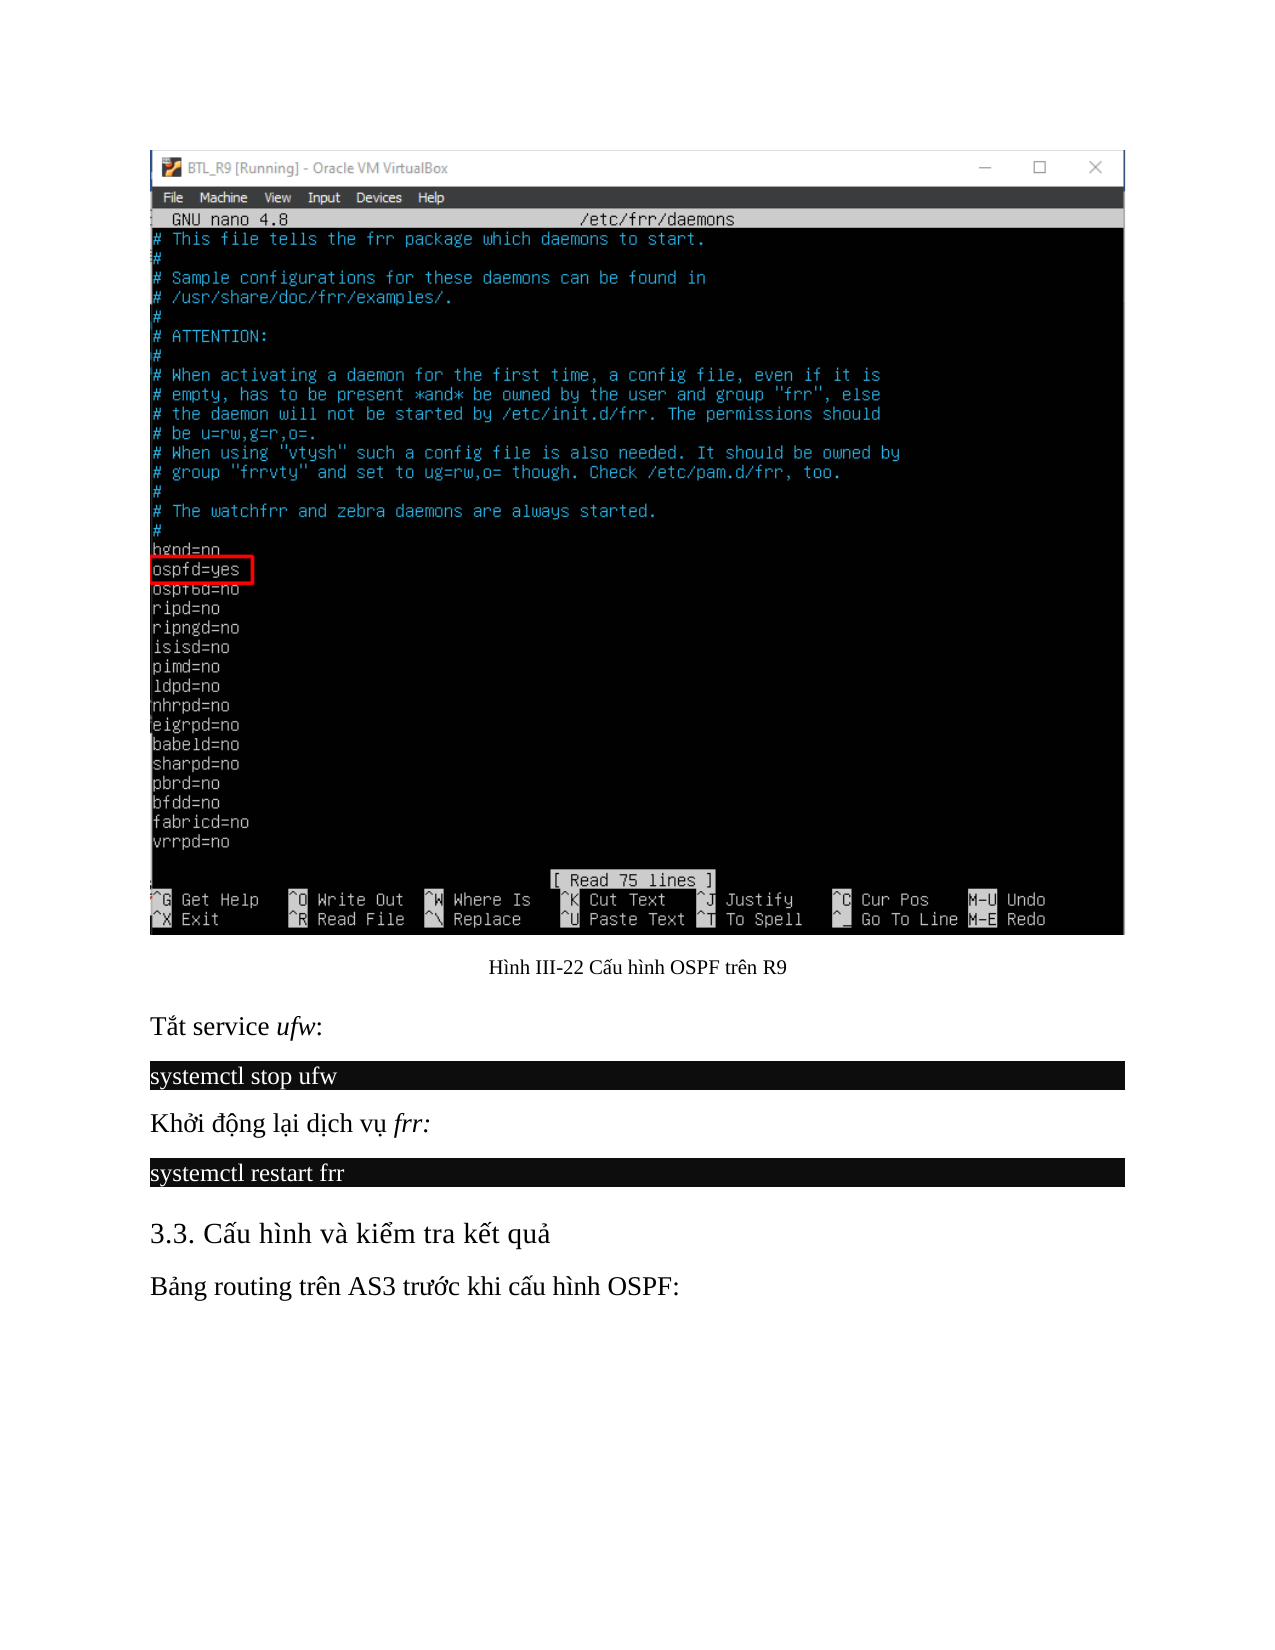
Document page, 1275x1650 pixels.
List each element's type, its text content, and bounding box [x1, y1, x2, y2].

text Hình III-22 Cấu hình OSPF trên R9 [150, 955, 1125, 979]
text Khởi động lại dịch vụ frr: [150, 1107, 1125, 1138]
text Tắt service ufw: [150, 1010, 1125, 1041]
text systemctl restart frr [150, 1158, 1125, 1187]
picture [150, 150, 1125, 935]
subtitle Cấu hình và kiểm tra kết quả [150, 1216, 1125, 1249]
text Bảng routing trên AS3 trước khi cấu hình OSPF: [150, 1270, 1125, 1302]
text systemctl stop ufw [150, 1061, 1125, 1090]
